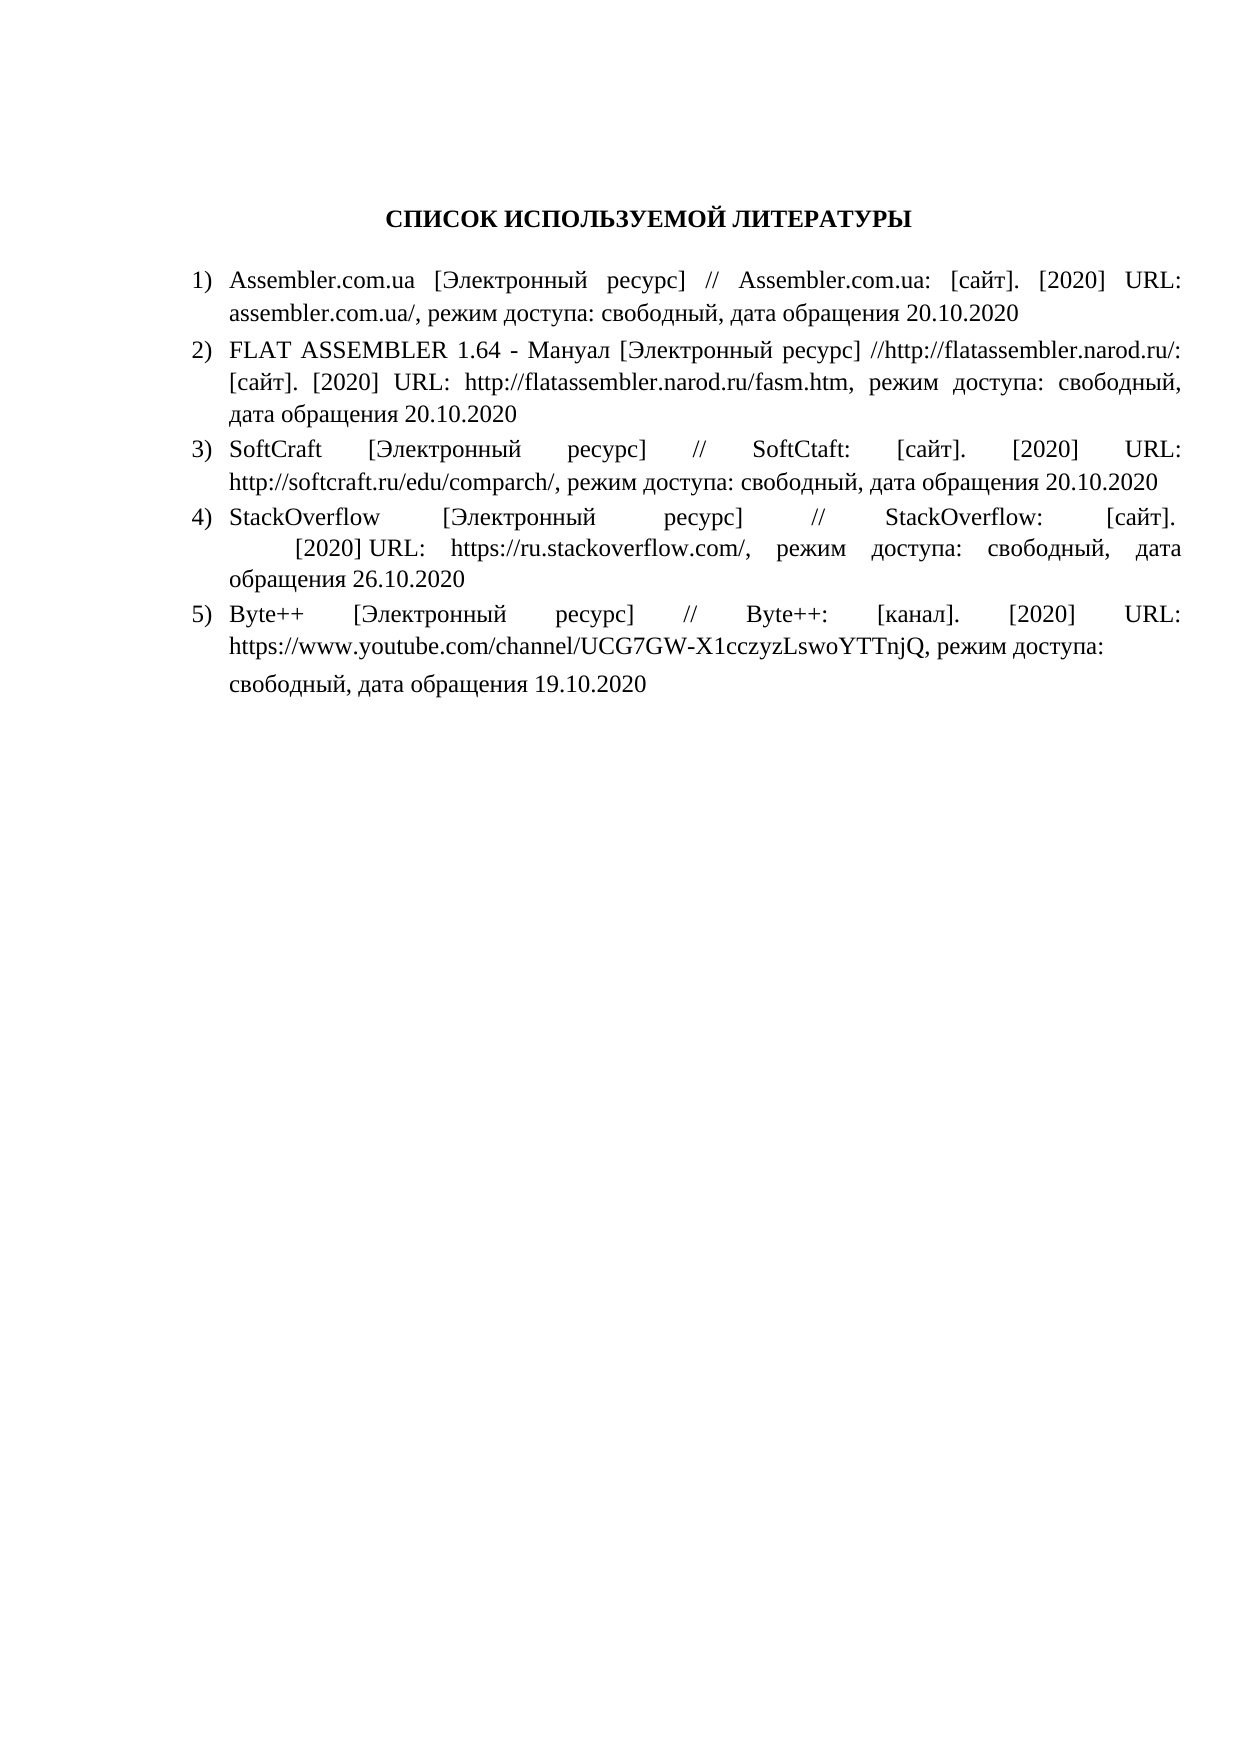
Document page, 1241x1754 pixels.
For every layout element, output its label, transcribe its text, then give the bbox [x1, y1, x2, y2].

list Byte++ [Электронный ресурс] // Byte++: [канал]. [2020] URL: https://www.youtube.com/channel/UCG7GW-X1cczyzLswoYTTnjQ, режим доступа: [191, 599, 1182, 660]
subtitle СПИСОК ИСПОЛЬЗУЕМОЙ ЛИТЕРАТУРЫ [110, 204, 1187, 232]
list StackOverflow [Электронный ресурс] // StackOverflow: [сайт]. [2020] URL: https://ru.stackoverflow.com/, режим доступа: свободный, дата обращения 26.10.2020 [191, 502, 1182, 592]
list FLAT ASSEMBLER 1.64 - Мануал [Электронный ресурс] //http://flatassembler.narod.ru/: [сайт]. [2020] URL: http://flatassembler.narod.ru/fasm.htm, режим доступа: свободный, дата обращения 20.10.2020 [191, 335, 1182, 428]
list SoftCraft [Электронный ресурс] // SoftCtaft: [сайт]. [2020] URL: http://softcraft.ru/edu/comparch/, режим доступа: свободный, дата обращения 20.10.2020 [191, 434, 1182, 495]
text свободный, дата обращения 19.10.2020 [229, 669, 1182, 698]
list Assembler.com.ua [Электронный ресурс] // Assembler.com.ua: [сайт]. [2020] URL: assembler.com.ua/, режим доступа: свободный, дата обращения 20.10.2020 [191, 266, 1182, 326]
